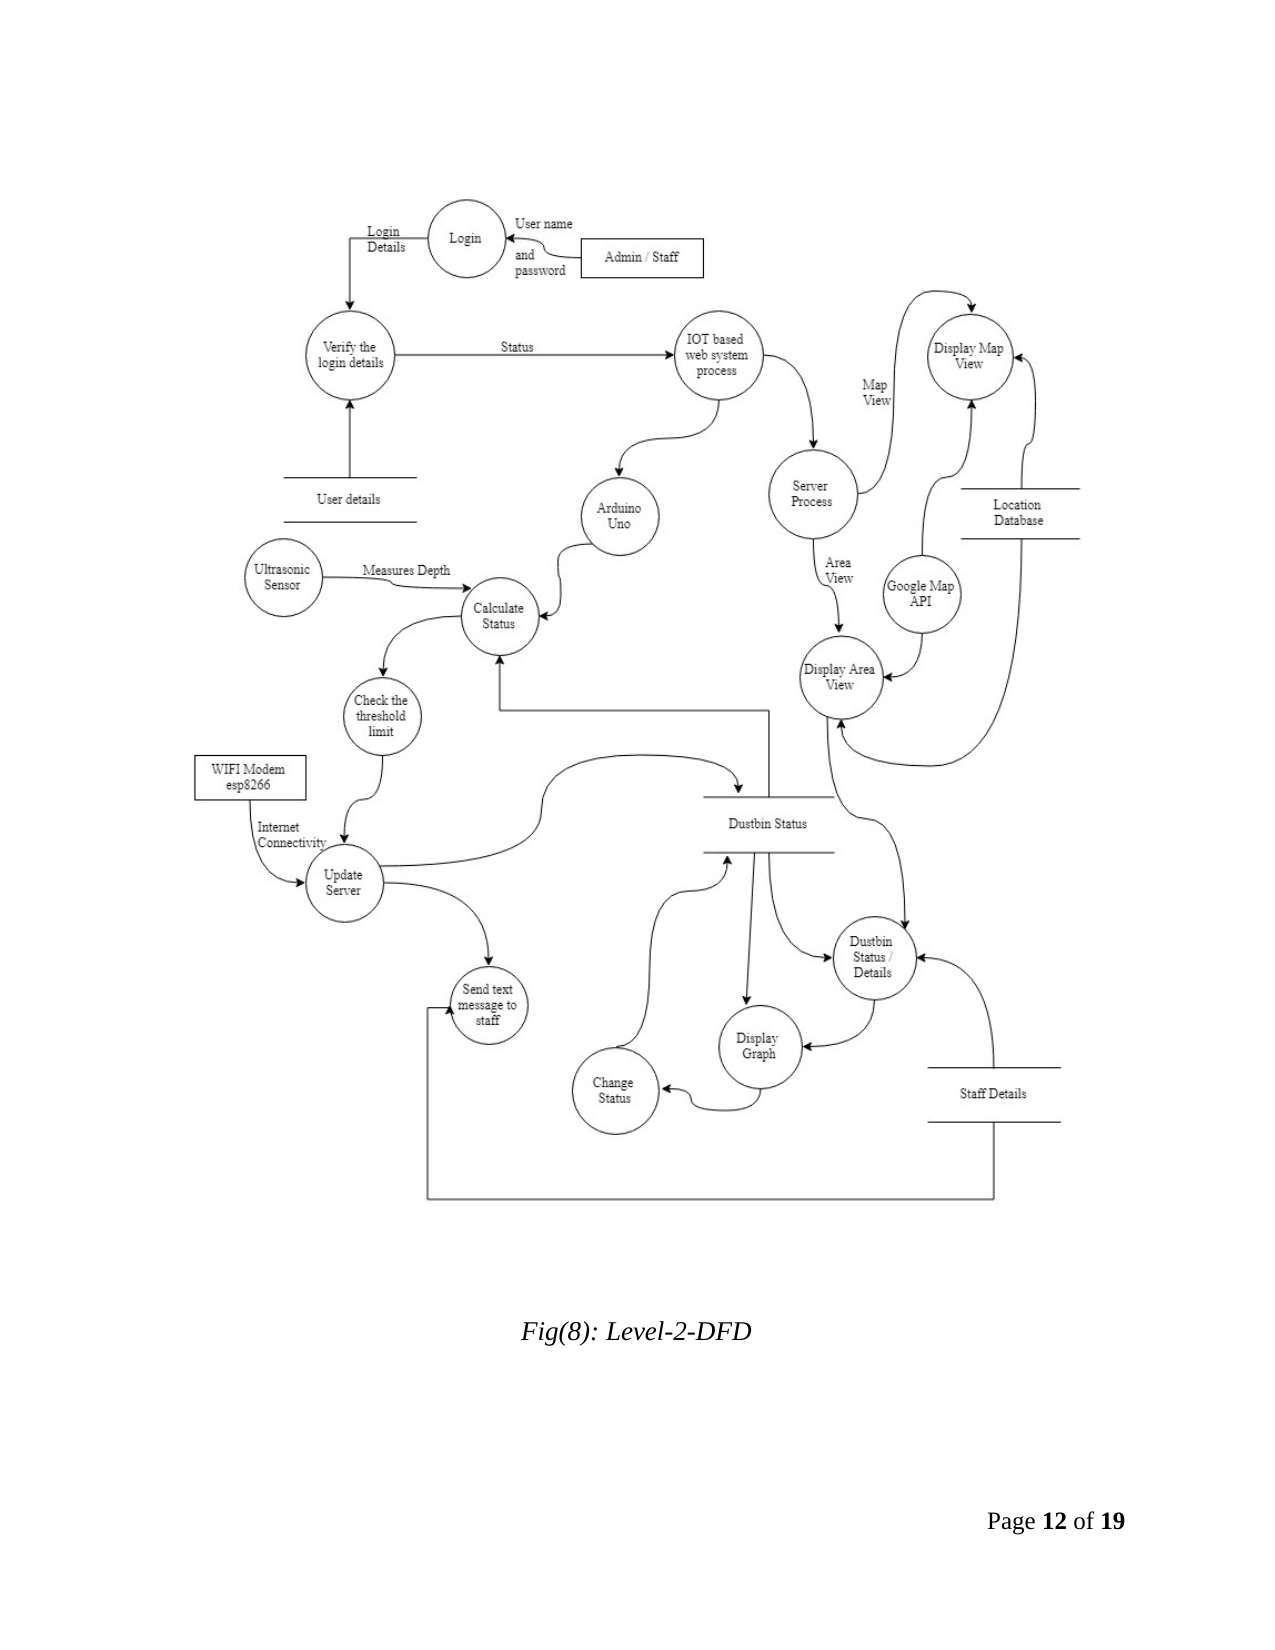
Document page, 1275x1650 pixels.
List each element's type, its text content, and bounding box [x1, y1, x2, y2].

text Fig(8): Level-2-DFD [150, 1315, 1125, 1346]
picture [150, 156, 1125, 1255]
